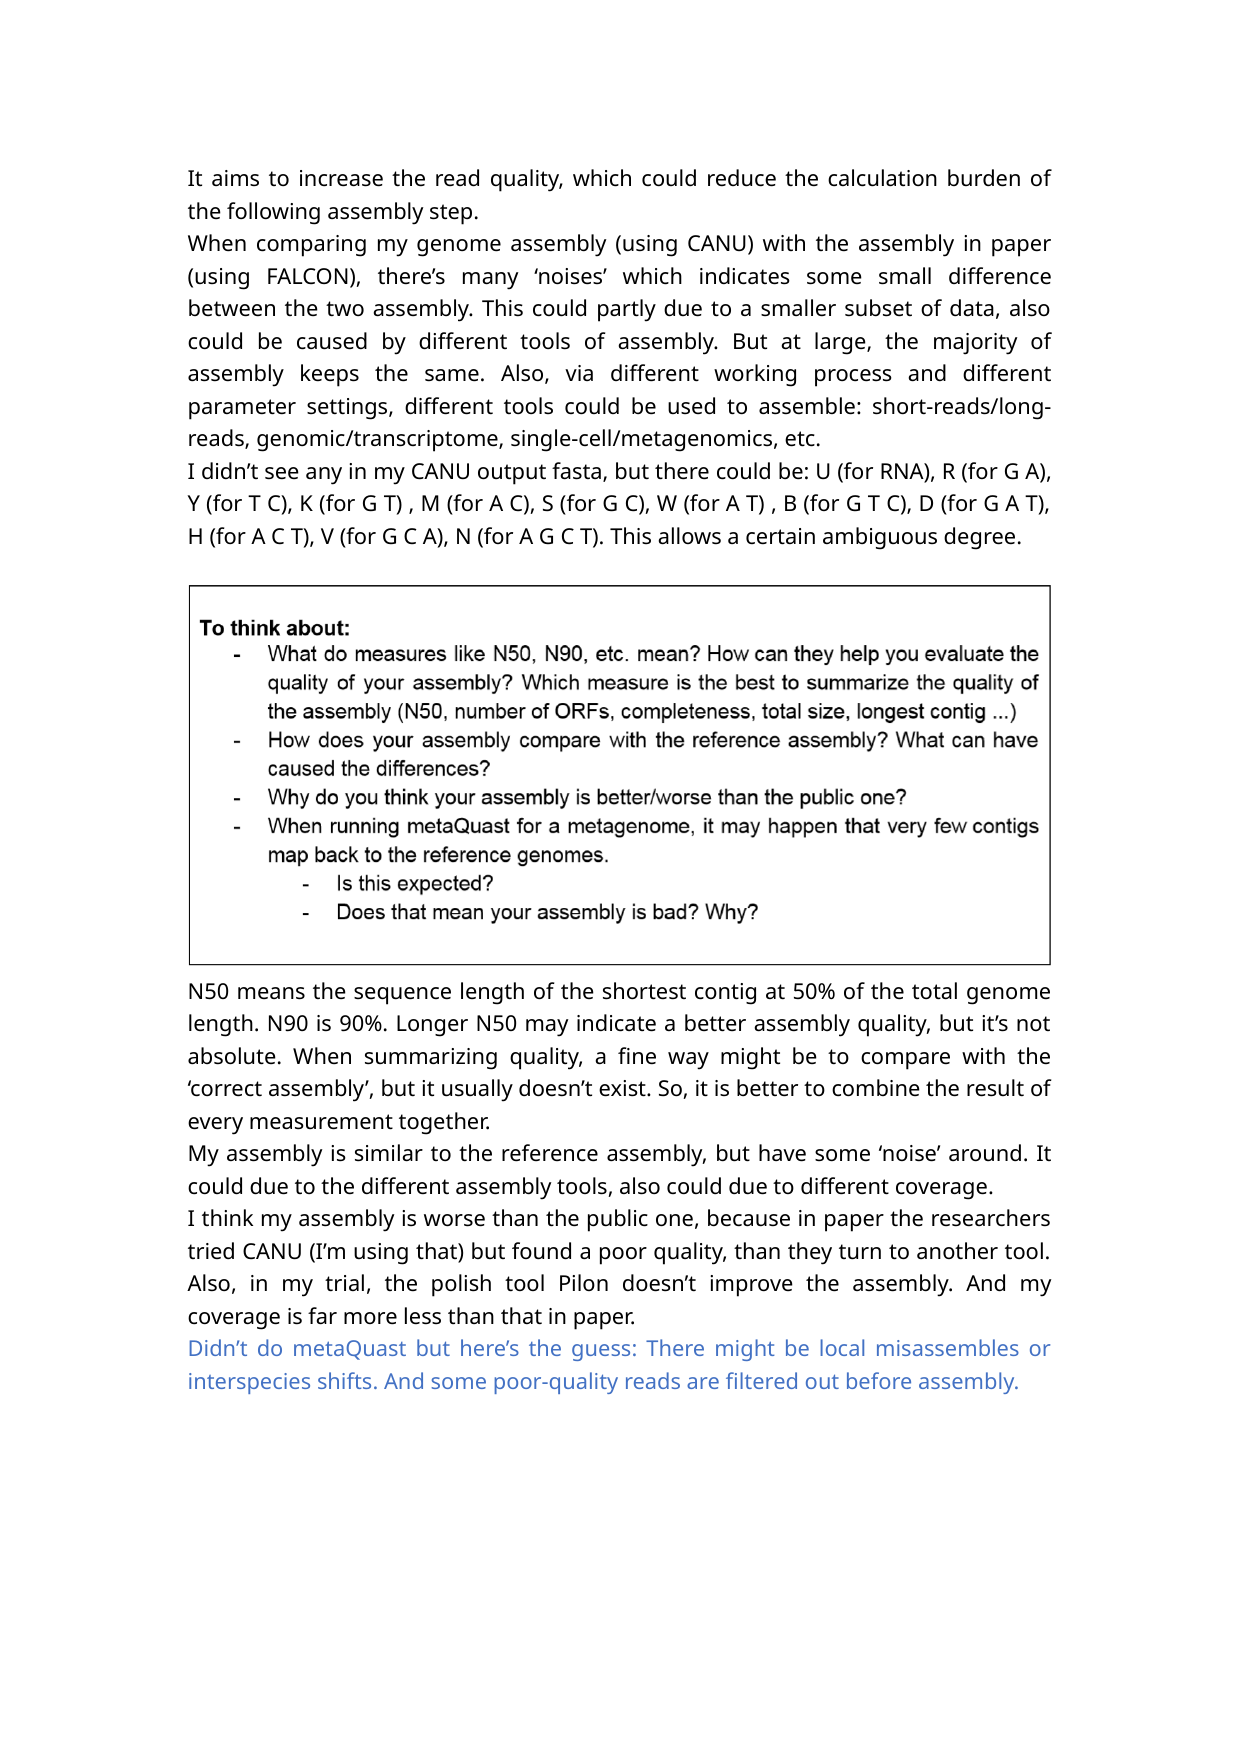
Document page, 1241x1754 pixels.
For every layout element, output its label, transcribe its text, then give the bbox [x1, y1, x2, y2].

picture [187, 584, 1053, 967]
text I didn’t see any in my CANU output fasta, but there could be: U (for RNA), R (for G A), Y (for T C), K (for G T) , M (for A C), S (for G C), W (for A T) , B (for G T C), D (for G A T), H (for A C T), V (for G C A), N (for A G C T). This allows a certain ambiguous degree. [187, 454, 1053, 552]
text N50 means the sequence length of the shortest contig at 50% of the total genome length. N90 is 90%. Longer N50 may indicate a better assembly quality, but it’s not absolute. When summarizing quality, a fine way might be to compare with the ‘correct assembly’, but it usually doesn’t exist. So, it is better to combine the result of every measurement together. [187, 974, 1053, 1137]
text When comparing my genome assembly (using CANU) with the assembly in paper (using FALCON), there’s many ‘noises’ which indicates some small difference between the two assembly. This could partly due to a smaller subset of data, also could be caused by different tools of assembly. But at large, the majority of assembly keeps the same. Also, via different working process and different parameter settings, different tools could be used to assemble: short-reads/long-reads, genomic/transcriptome, single-cell/metagenomics, etc. [187, 227, 1053, 454]
text Didn’t do metaQuast but here’s the guess: There might be local misassembles or interspecies shifts. And some poor-quality reads are filtered out before assembly. [187, 1332, 1053, 1397]
text My assembly is similar to the reference assembly, but have some ‘noise’ around. It could due to the different assembly tools, also could due to different coverage. [187, 1137, 1053, 1202]
text It aims to increase the read quality, which could reduce the calculation burden of the following assembly step. [187, 162, 1053, 227]
text I think my assembly is worse than the public one, because in paper the researchers tried CANU (I’m using that) but found a poor quality, than they turn to another tool. Also, in my trial, the polish tool Pilon doesn’t improve the assembly. And my coverage is far more less than that in paper. [187, 1202, 1053, 1332]
